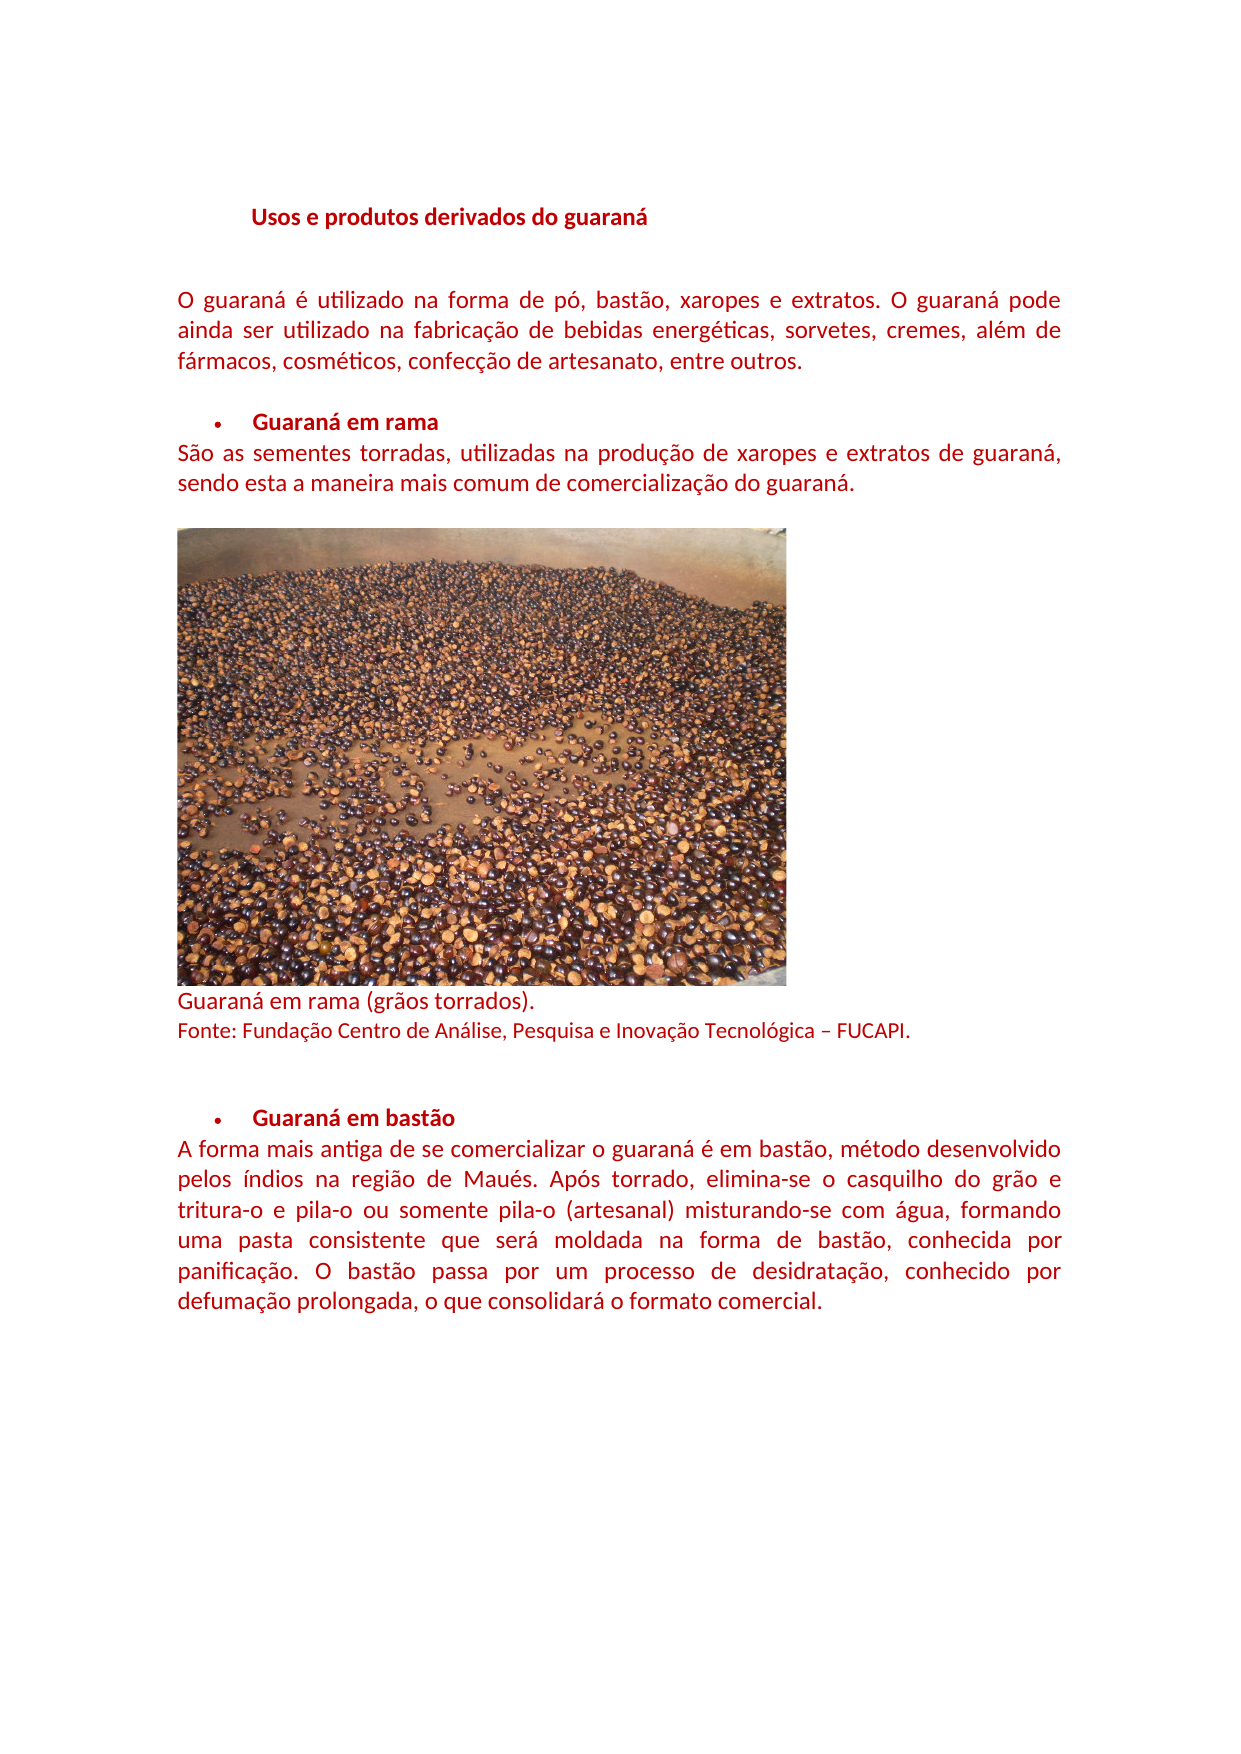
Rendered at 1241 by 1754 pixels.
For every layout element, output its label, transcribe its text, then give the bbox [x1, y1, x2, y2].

title Usos e produtos derivados do guaraná [251, 201, 1063, 231]
list Guaraná em rama [215, 406, 1063, 437]
picture [177, 528, 787, 986]
text O guaraná é utilizado na forma de pó, bastão, xaropes e extratos. O guaraná pode ainda ser utilizado na fabricação de bebidas energéticas, sorvetes, cremes, além de fármacos, cosméticos, confecção de artesanato, entre outros. [177, 284, 1063, 376]
text São as sementes torradas, utilizadas na produção de xaropes e extratos de guaraná, sendo esta a maneira mais comum de comercialização do guaraná. [177, 437, 1063, 498]
list Guaraná em bastão [215, 1102, 1063, 1133]
text Fonte: Fundação Centro de Análise, Pesquisa e Inovação Tecnológica – FUCAPI. [177, 1016, 1063, 1044]
text A forma mais antiga de se comercializar o guaraná é em bastão, método desenvolvido pelos índios na região de Maués. Após torrado, elimina-se o casquilho do grão e tritura-o e pila-o ou somente pila-o (artesanal) misturando-se com água, formando uma pasta consistente que será moldada na forma de bastão, conhecida por panificação. O bastão passa por um processo de desidratação, conhecido por defumação prolongada, o que consolidará o formato comercial. [177, 1133, 1063, 1316]
text Guaraná em rama (grãos torrados). [177, 985, 1063, 1016]
